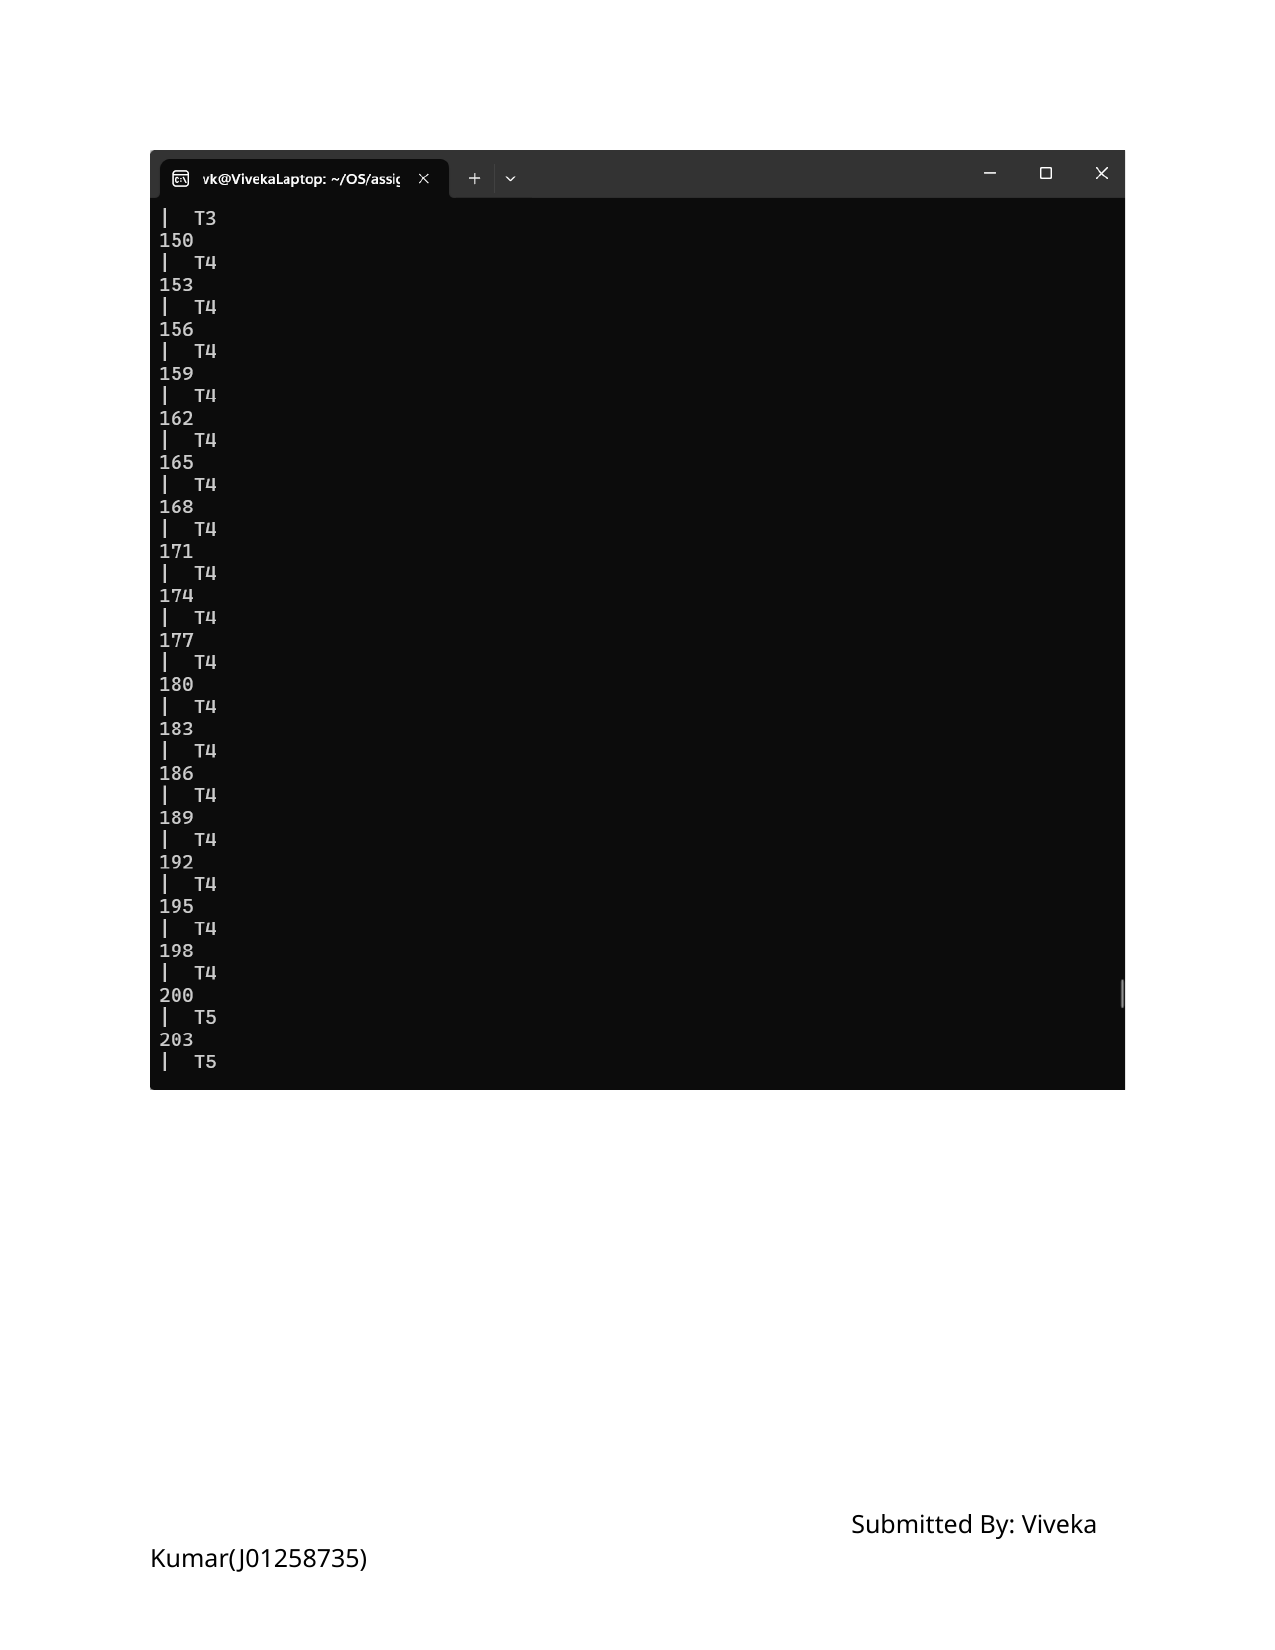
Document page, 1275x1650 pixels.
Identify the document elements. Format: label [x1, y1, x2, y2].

picture [150, 150, 1125, 1090]
